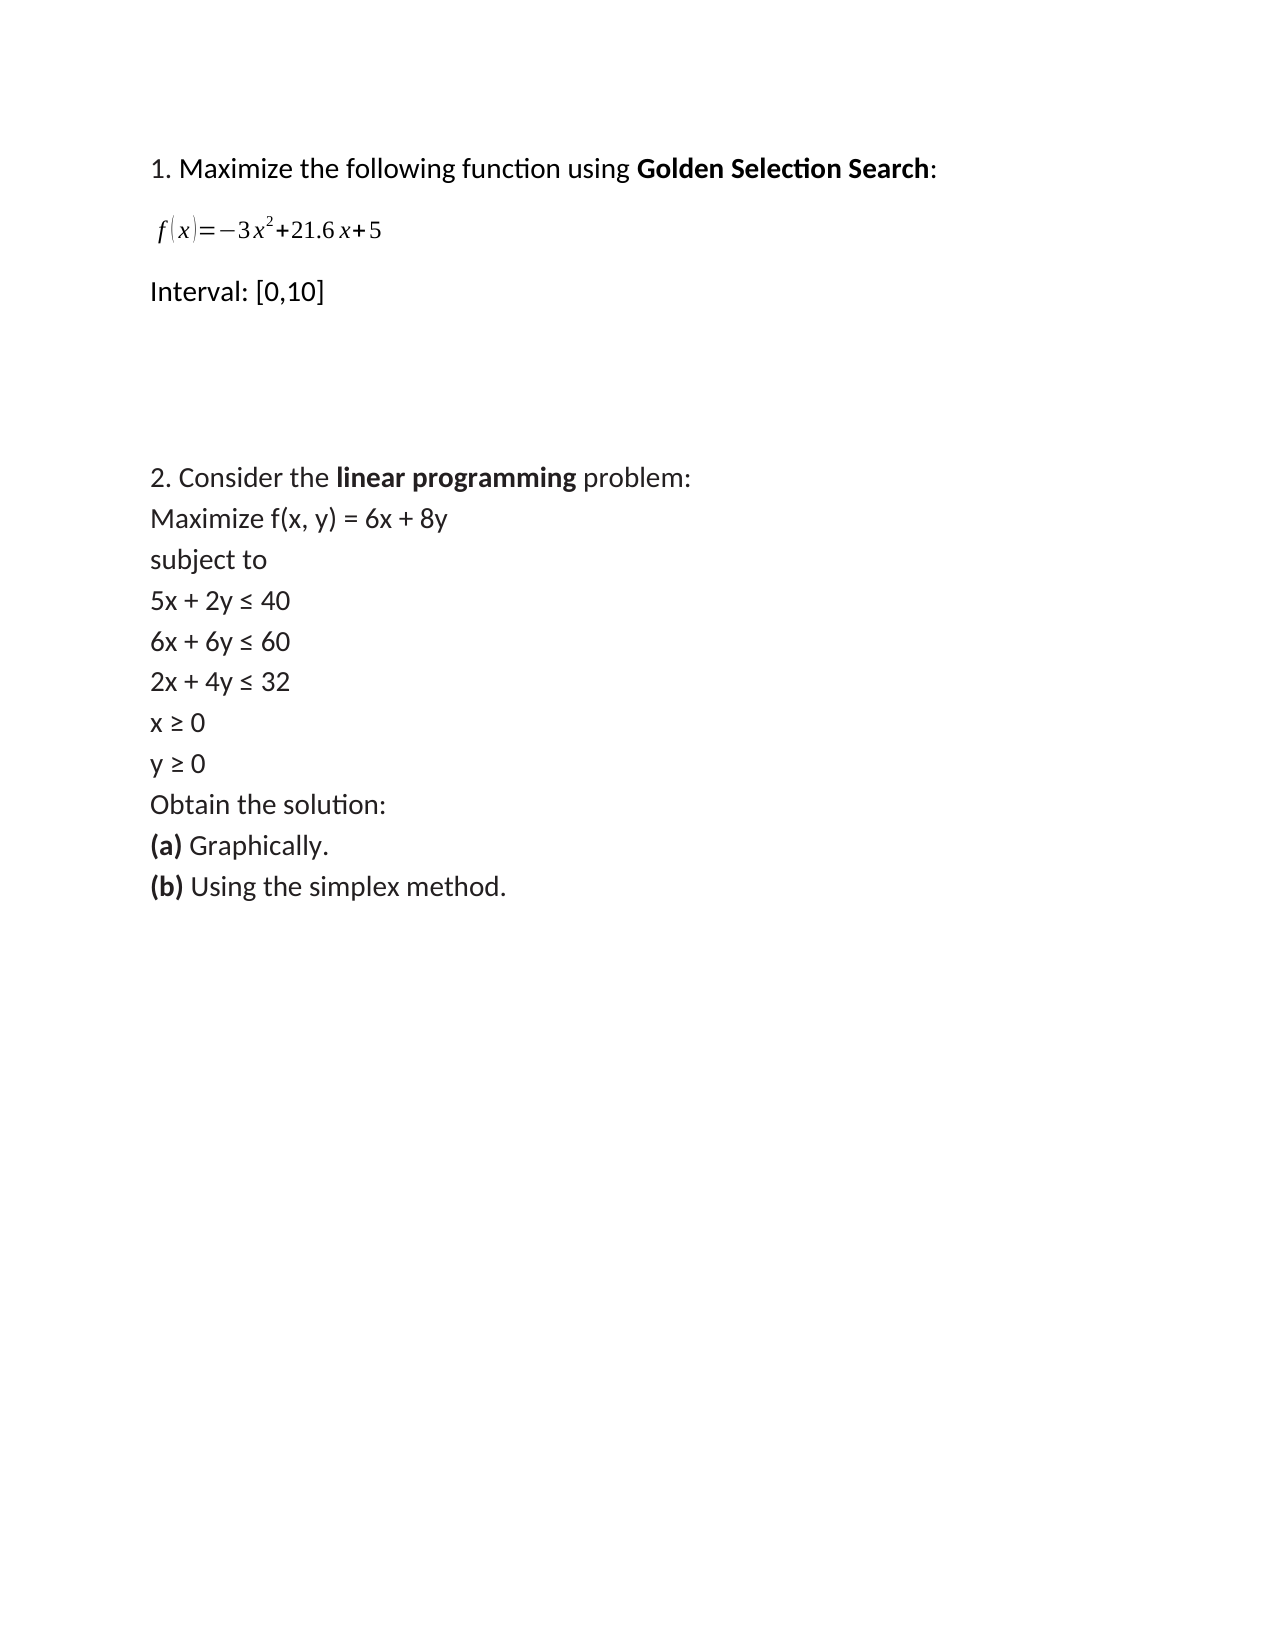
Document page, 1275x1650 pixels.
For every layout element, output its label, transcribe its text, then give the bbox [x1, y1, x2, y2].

text 2. Consider the linear programming problem: Maximize f(x, y) = 6x + 8y subject to 5x + 2y ≤ 40 6x + 6y ≤ 60 2x + 4y ≤ 32 x ≥ 0 y ≥ 0 Obtain the solution: (a) Graphically. (b) Using the simplex method. [150, 459, 1125, 904]
text 1. Maximize the following function using Golden Selection Search: [150, 150, 1125, 186]
text Interval: [0,10] [150, 273, 1125, 309]
